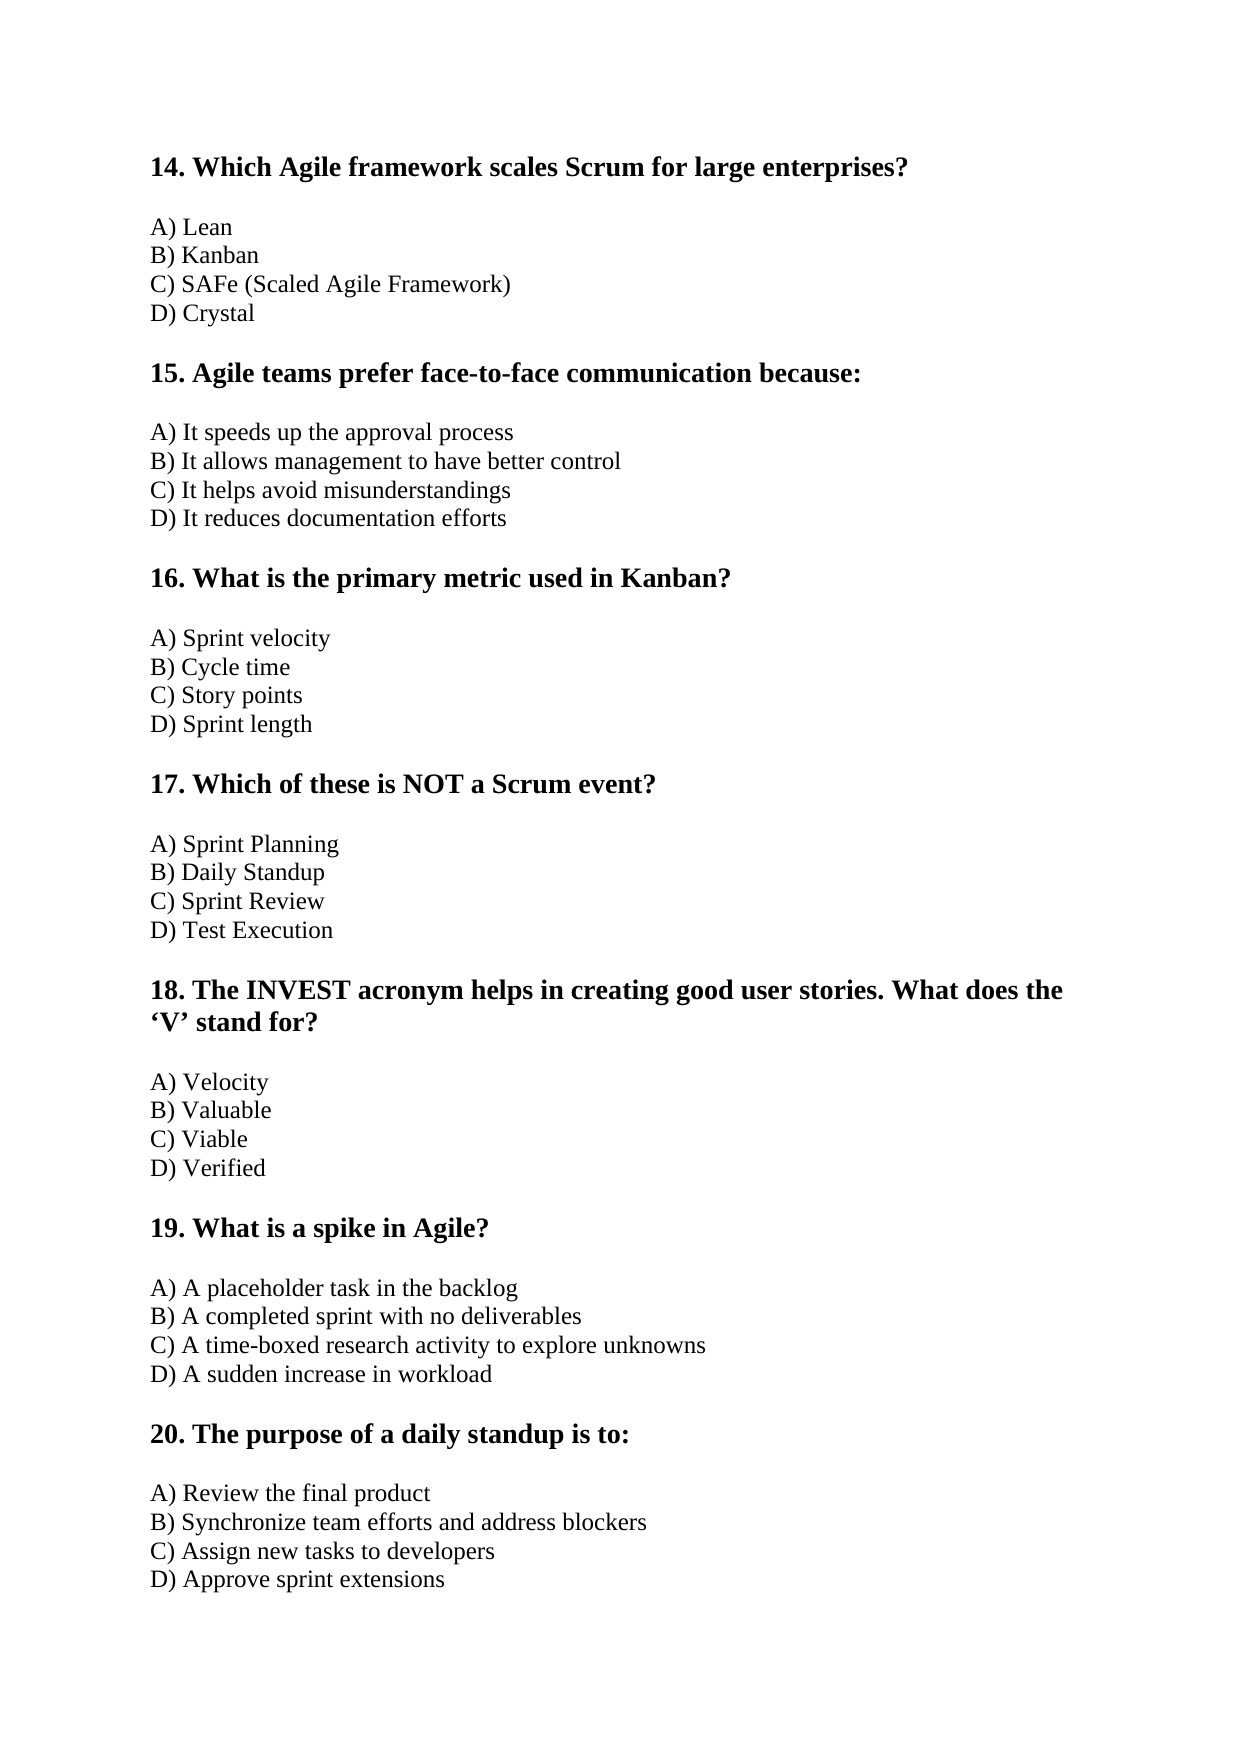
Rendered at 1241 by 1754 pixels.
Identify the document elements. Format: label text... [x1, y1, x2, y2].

text A) Review the final product B) Synchronize team efforts and address blockers C) Assign new tasks to developers D) Approve sprint extensions [150, 1478, 1090, 1593]
text 14. Which Agile framework scales Scrum for large enterprises? [150, 150, 1090, 182]
text 15. Agile teams prefer face-to-face communication because: [150, 356, 1090, 388]
text A) It speeds up the approval process B) It allows management to have better control C) It helps avoid misunderstandings D) It reduces documentation efforts [150, 417, 1090, 532]
text 20. The purpose of a daily standup is to: [150, 1417, 1090, 1449]
text A) A placeholder task in the backlog B) A completed sprint with no deliverables C) A time-boxed research activity to explore unknowns D) A sudden increase in workload [150, 1273, 1090, 1388]
text 19. What is a spike in Agile? [150, 1211, 1090, 1243]
text 16. What is the primary metric used in Kanban? [150, 561, 1090, 594]
text A) Lean B) Kanban C) SAFe (Scaled Agile Framework) D) Crystal [150, 212, 1090, 327]
text A) Sprint Planning B) Daily Standup C) Sprint Review D) Test Execution [150, 829, 1090, 944]
text A) Velocity B) Valuable C) Viable D) Verified [150, 1067, 1090, 1182]
text 18. The INVEST acronym helps in creating good user stories. What does the ‘V’ stand for? [150, 973, 1090, 1038]
text 17. Which of these is NOT a Scrum event? [150, 767, 1090, 799]
text A) Sprint velocity B) Cycle time C) Story points D) Sprint length [150, 623, 1090, 738]
